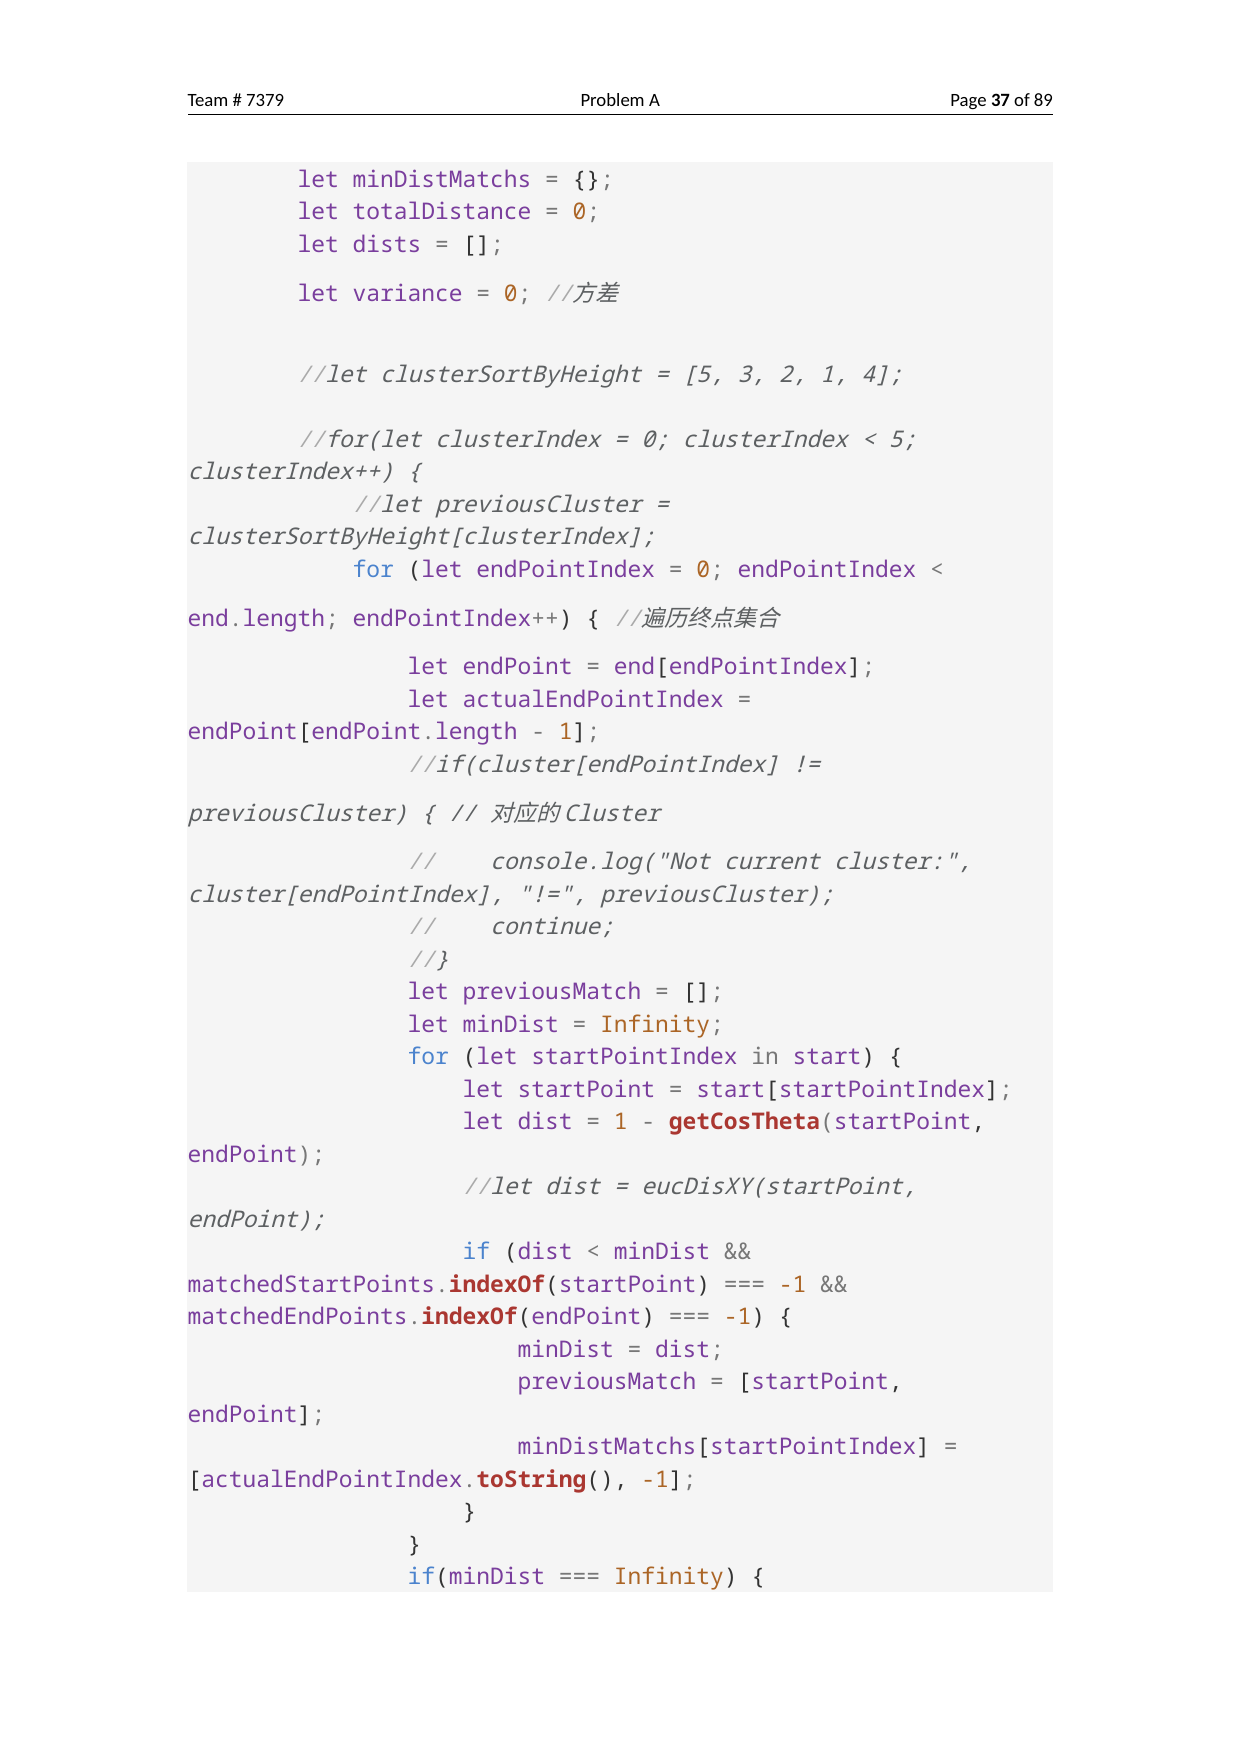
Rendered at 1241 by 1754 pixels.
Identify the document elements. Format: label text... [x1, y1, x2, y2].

text let actualEndPointIndex = endPoint[endPoint.length - 1]; [187, 682, 1053, 747]
text //} [187, 942, 1053, 974]
text let dists = []; [187, 227, 1053, 259]
text //for(let clusterIndex = 0; clusterIndex < 5; clusterIndex++) { [187, 422, 1053, 487]
text let previousMatch = []; [187, 974, 1053, 1007]
text previousMatch = [startPoint, endPoint]; [187, 1364, 1053, 1429]
text } [187, 1494, 1053, 1527]
text // console.log("Not current cluster:", cluster[endPointIndex], "!=", previousCluster); [187, 844, 1053, 909]
text let totalDistance = 0; [187, 194, 1053, 227]
text //let clusterSortByHeight = [5, 3, 2, 1, 4]; [187, 357, 1053, 389]
text // continue; [187, 909, 1053, 942]
text //if(cluster[endPointIndex] != previousCluster) { // 对应的Cluster [187, 747, 1053, 844]
text minDist = dist; [187, 1332, 1053, 1364]
text for (let startPointIndex in start) { [187, 1039, 1053, 1072]
text let minDistMatchs = {}; [187, 162, 1053, 194]
text minDistMatchs[startPointIndex] = [actualEndPointIndex.toString(), -1]; [187, 1429, 1053, 1494]
text if (dist < minDist && matchedStartPoints.indexOf(startPoint) === -1 && matchedEndPoints.indexOf(endPoint) === -1) { [187, 1234, 1053, 1332]
text let variance = 0; //方差 [187, 259, 1053, 324]
text let dist = 1 - getCosTheta(startPoint, endPoint); [187, 1104, 1053, 1169]
text if(minDist === Infinity) { [187, 1559, 1053, 1592]
text //let dist = eucDisXY(startPoint, endPoint); [187, 1169, 1053, 1234]
text for (let endPointIndex = 0; endPointIndex < end.length; endPointIndex++) { //遍历终点集合 [187, 552, 1053, 649]
text //let previousCluster = clusterSortByHeight[clusterIndex]; [187, 487, 1053, 552]
text let endPoint = end[endPointIndex]; [187, 649, 1053, 682]
text let startPoint = start[startPointIndex]; [187, 1072, 1053, 1104]
text } [187, 1527, 1053, 1559]
text let minDist = Infinity; [187, 1007, 1053, 1039]
